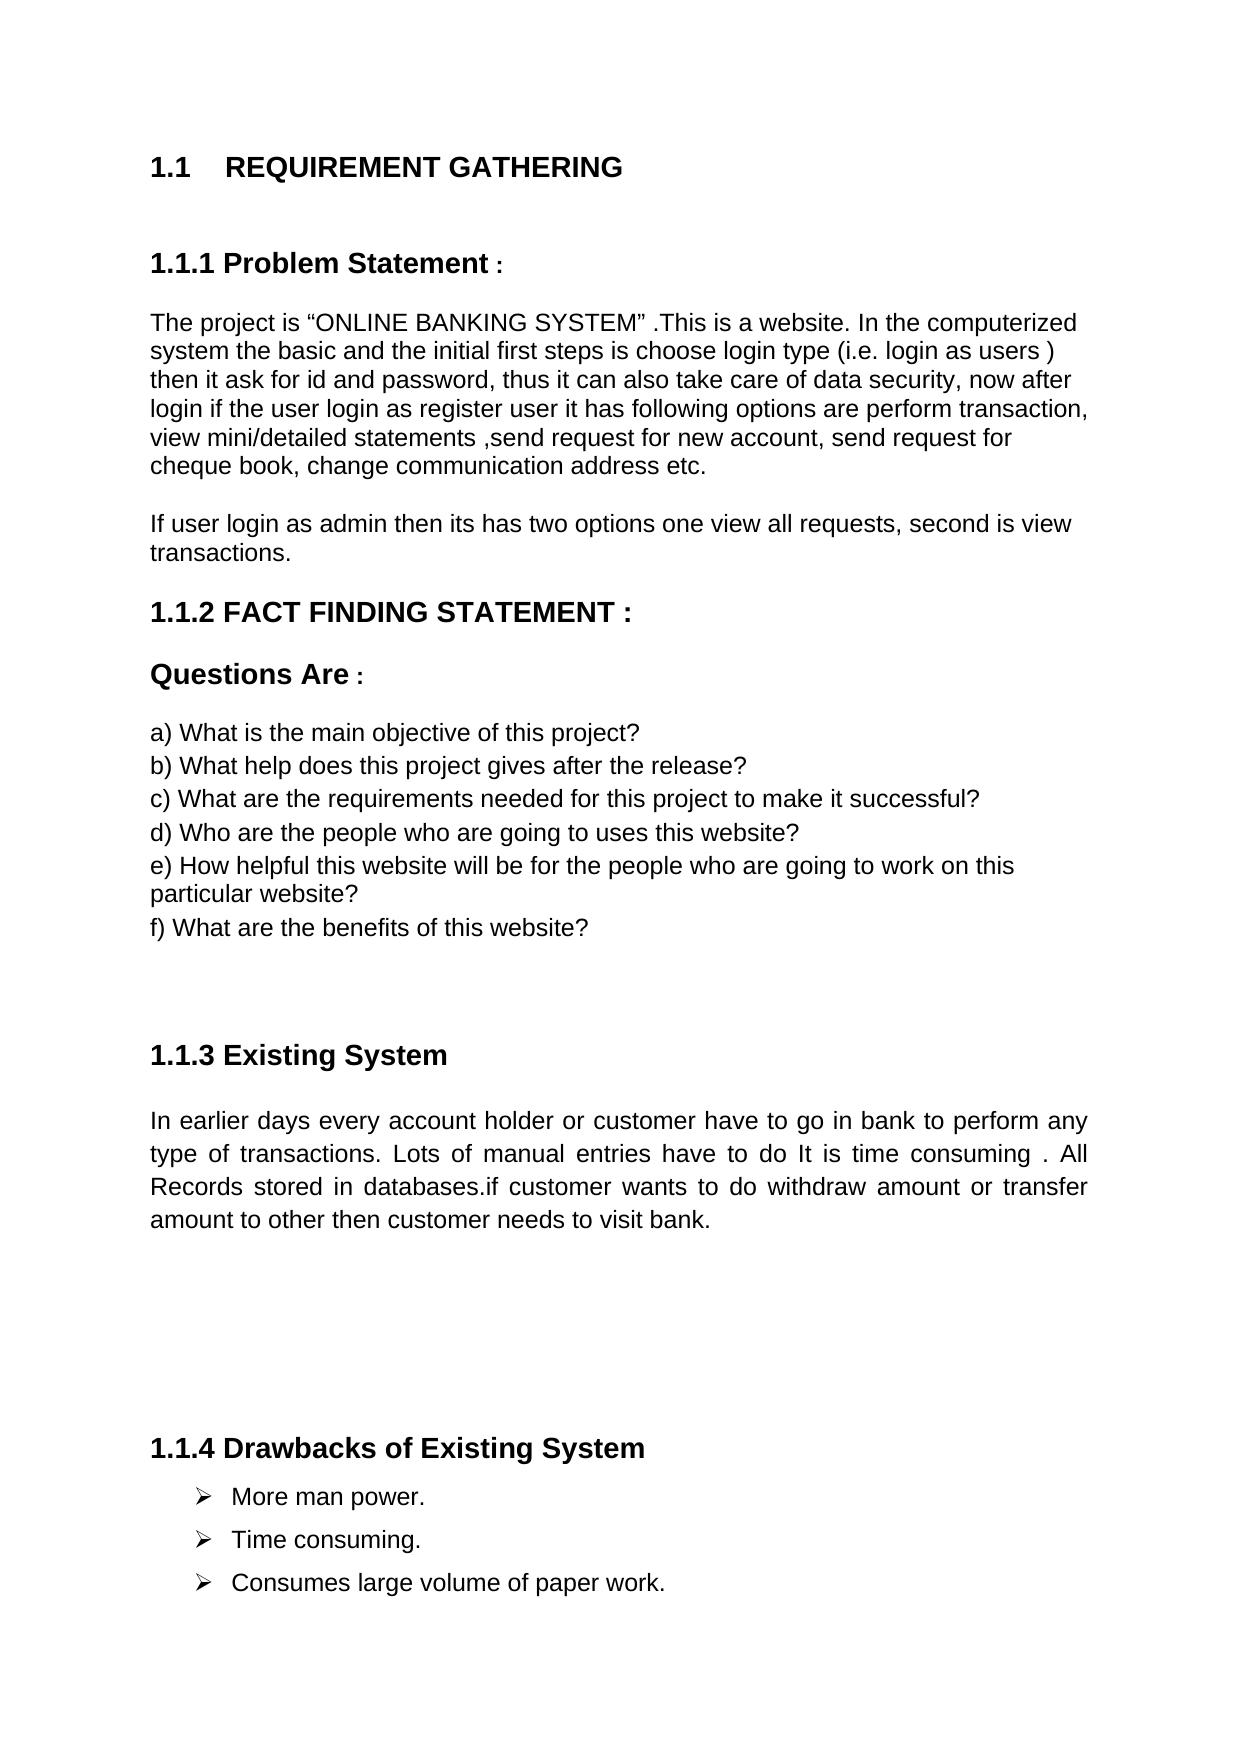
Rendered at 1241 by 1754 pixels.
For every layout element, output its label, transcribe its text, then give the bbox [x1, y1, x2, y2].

text e) How helpful this website will be for the people who are going to work on this particular website? [150, 851, 1090, 908]
text 1.1.4 Drawbacks of Existing System [150, 1431, 1090, 1464]
list Time consuming. [194, 1525, 1090, 1554]
list REQUIREMENT GATHERING [150, 150, 1090, 183]
list Consumes large volume of paper work. [194, 1568, 1090, 1597]
text c) What are the requirements needed for this project to make it successful? [150, 784, 1090, 813]
text d) Who are the people who are going to uses this website? [150, 818, 1090, 846]
text 1.1.3 Existing System [150, 1038, 1090, 1072]
text The project is “ONLINE BANKING SYSTEM” .This is a website. In the computerized system the basic and the initial first steps is choose login type (i.e. login as users ) then it ask for id and password, thus it can also take care of data security, now after login if the user login as register user it has following options are perform transaction, view mini/detailed statements ,send request for new account, send request for cheque book, change communication address etc. [150, 308, 1090, 480]
text 1.1.2 FACT FINDING STATEMENT : [150, 595, 1090, 629]
text b) What help does this project gives after the release? [150, 751, 1090, 780]
list More man power. [194, 1482, 1090, 1511]
text a) What is the main objective of this project? [150, 718, 1090, 747]
text If user login as admin then its has two options one view all requests, second is view transactions. [150, 509, 1090, 566]
text 1.1.1 Problem Statement : [150, 246, 1090, 280]
text Questions Are : [150, 657, 1090, 690]
text f) What are the benefits of this website? [150, 913, 1090, 941]
text In earlier days every account holder or customer have to go in bank to perform any type of transactions. Lots of manual entries have to do It is time consuming . All Records stored in databases.if customer wants to do withdraw amount or transfer amount to other then customer needs to visit bank. [150, 1106, 1090, 1234]
